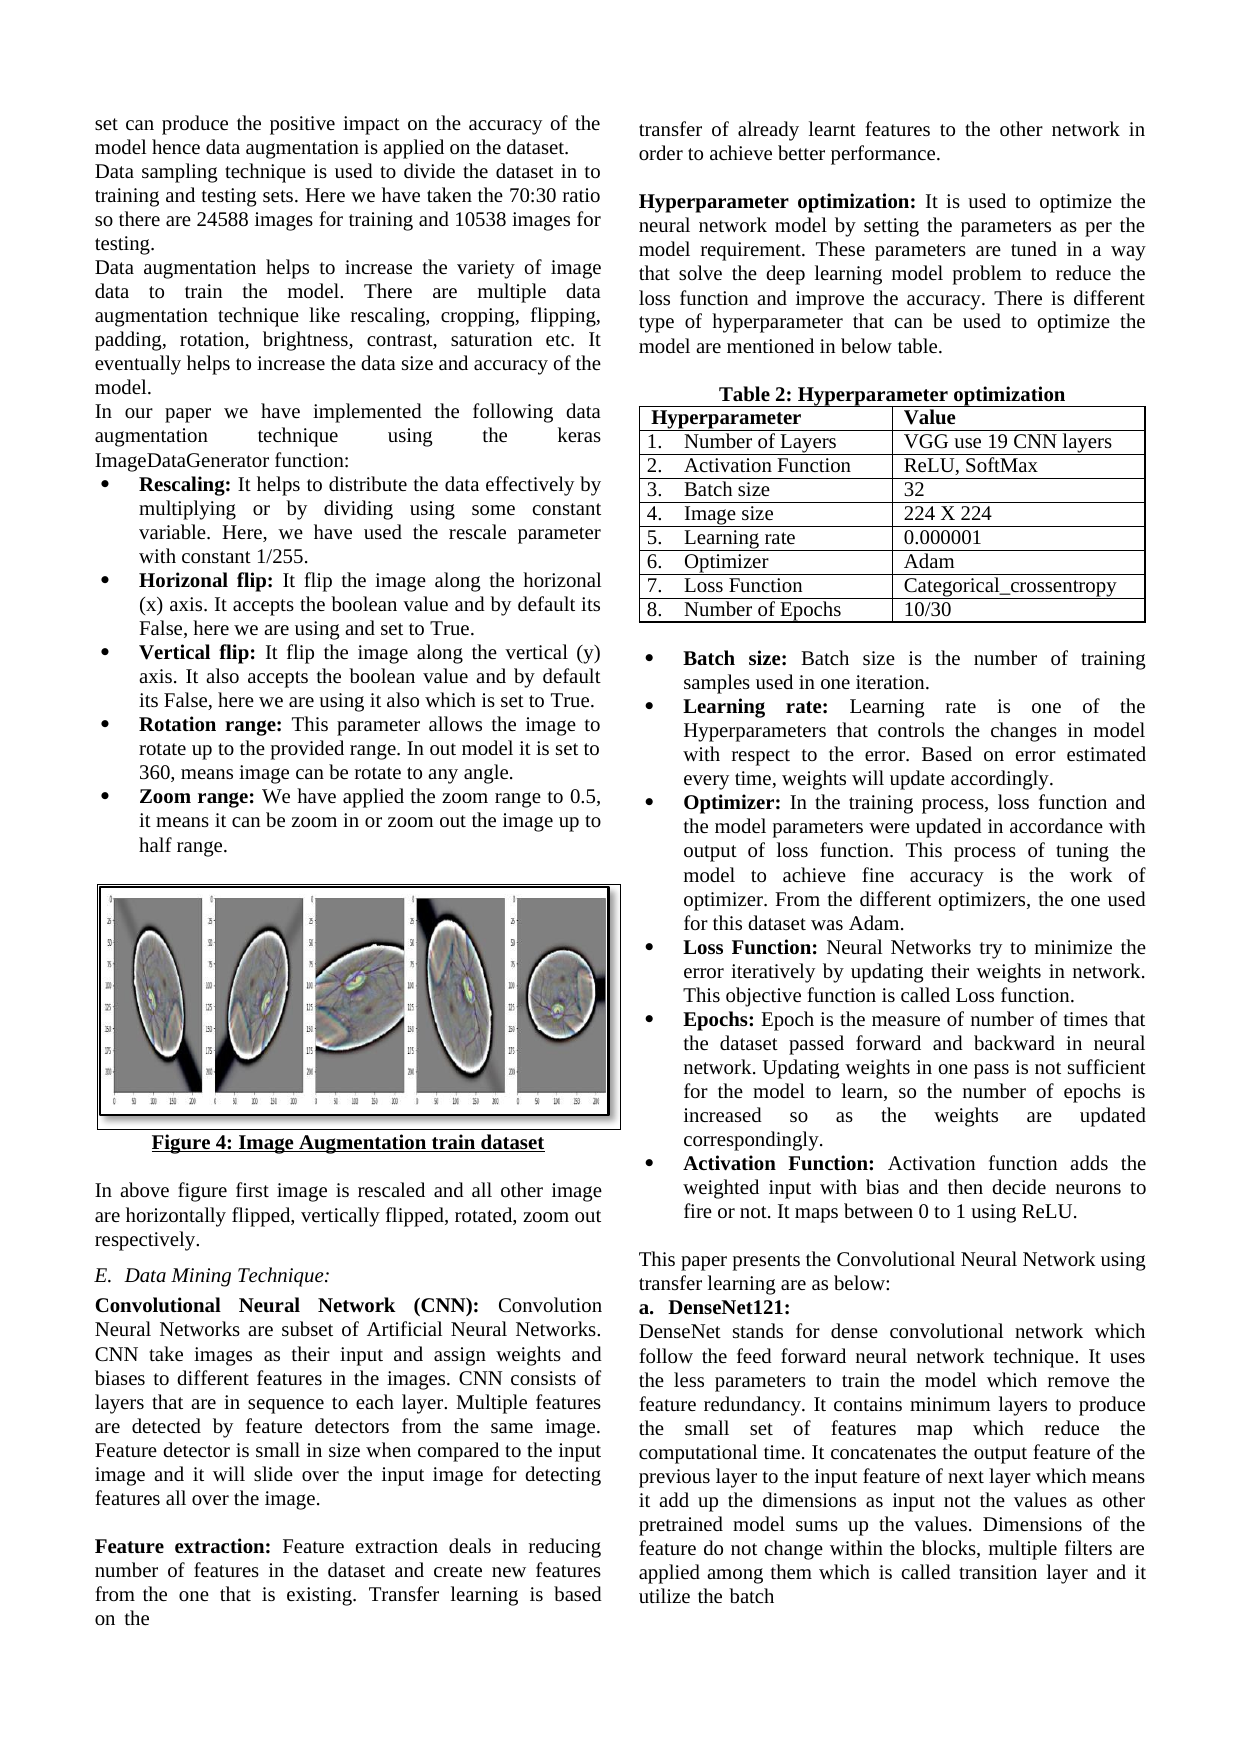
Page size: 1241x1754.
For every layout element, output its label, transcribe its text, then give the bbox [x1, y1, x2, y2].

list Loss Function: Neural Networks try to minimize the error iteratively by updating their weights in network. This objective function is called Loss function. [646, 935, 1146, 1007]
list Activation Function: Activation function adds the weighted input with bias and then decide neurons to fire or not. It maps between 0 to 1 using ReLU. [646, 1151, 1147, 1223]
table_header Value [893, 407, 1144, 430]
text Hyperparameter optimization: It is used to optimize the neural network model by setting the parameters as per the model requirement. These parameters are tuned in a way that solve the deep learning model problem to reduce the loss function and improve the accuracy. There is different type of hyperparameter that can be used to optimize the model are mentioned in below table. [638, 189, 1146, 358]
table_cell 2. Activation Function [640, 455, 892, 478]
text Convolutional Neural Network (CNN): Convolution Neural Networks are subset of Artificial Neural Networks. CNN take images as their input and assign weights and biases to different features in the images. CNN consists of layers that are in sequence to each layer. Multiple features are detected by feature detectors from the same image. Feature detector is small in size when compared to the input image and it will slide over the input image for detecting features all over the image. [94, 1293, 602, 1510]
list Data Mining Technique: [94, 1263, 606, 1287]
subtitle DenseNet121: [638, 1295, 1157, 1319]
table_cell 0.000001 [893, 527, 1144, 549]
list Rescaling: It helps to distribute the data effectively by multiplying or by dividing using some constant variable. Here, we have used the rescale parameter with constant 1/255. [101, 472, 602, 568]
table_cell 32 [893, 479, 1144, 502]
table_cell ReLU, SoftMax [893, 455, 1144, 478]
text In our paper we have implemented the following data augmentation technique using the keras ImageDataGenerator function: [94, 399, 601, 472]
table_cell VGG use 19 CNN layers [893, 431, 1144, 454]
text This paper presents the Convolutional Neural Network using transfer learning are as below: [638, 1247, 1146, 1295]
table_cell 7. Loss Function [640, 575, 892, 597]
list Rotation range: This parameter allows the image to rotate up to the provided range. In out model it is set to 360, means image can be rotate to any angle. [101, 712, 601, 784]
text Feature extraction: Feature extraction deals in reducing number of features in the dataset and create new features from the one that is existing. Transfer learning is based on the [94, 1534, 602, 1630]
text Data sampling technique is used to divide the dataset in to training and testing sets. Here we have taken the 70:30 ratio so there are 24588 images for training and 10538 images for testing. [94, 159, 601, 255]
list Optimizer: In the training process, loss function and the model parameters were updated in accordance with output of loss function. This process of tuning the model to achieve fine accuracy is the work of optimizer. From the different optimizers, the one used for this dataset was Adam. [646, 790, 1146, 935]
table_cell Adam [893, 551, 1144, 573]
subtitle Table 2: Hyperparameter optimization [719, 382, 1157, 406]
list Vertical flip: It flip the image along the vertical (y) axis. It also accepts the boolean value and by default its False, here we are using it also which is set to True. [101, 640, 601, 712]
list Learning rate: Learning rate is one of the Hyperparameters that controls the changes in model with respect to the error. Based on error estimated every time, weights will update accordingly. [646, 694, 1146, 790]
text Data augmentation helps to increase the variety of image data to train the model. There are multiple data augmentation technique like rescaling, cropping, flipping, padding, rotation, brightness, contrast, saturation etc. It eventually helps to increase the data size and accuracy of the model. [94, 255, 602, 399]
list Horizonal flip: It flip the image along the horizonal (x) axis. It accepts the boolean value and by default its False, here we are using and set to True. [101, 568, 602, 640]
table_header Hyperparameter [640, 407, 892, 430]
text transfer of already learnt features to the other network in order to achieve better performance. [638, 117, 1146, 165]
table_cell 4. Image size [640, 503, 892, 526]
table_cell 10/30 [893, 599, 1144, 621]
table_cell Categorical_crossentropy [893, 575, 1144, 597]
text set can produce the positive impact on the accuracy of the model hence data augmentation is applied on the dataset. [94, 111, 601, 159]
table_cell 6. Optimizer [640, 551, 892, 573]
picture [98, 885, 620, 1129]
table_cell 5. Learning rate [640, 527, 892, 549]
table_cell 224 X 224 [893, 503, 1144, 526]
text DenseNet stands for dense convolutional network which follow the feed forward neural network technique. It uses the less parameters to train the model which remove the feature redundancy. It contains minimum layers to produce the small set of features map which reduce the computational time. It concatenates the output feature of the previous layer to the input feature of next layer which means it add up the dimensions as input not the values as other pretrained model sums up the values. Dimensions of the feature do not change within the blocks, multiple filters are applied among them which is called transition layer and it utilize the batch [638, 1319, 1146, 1608]
table_cell 8. Number of Epochs [640, 599, 892, 621]
text In above figure first image is rescaled and all other image are horizontally flipped, vertically flipped, rotated, zoom out respectively. [94, 1178, 602, 1251]
table_cell 3. Batch size [640, 479, 892, 502]
subtitle Figure 4: Image Augmentation train dataset [151, 1130, 606, 1154]
list Zoom range: We have applied the zoom range to 0.5, it means it can be zoom in or zoom out the image up to half range. [101, 784, 602, 857]
table_cell 1. Number of Layers [640, 431, 892, 454]
list Epochs: Epoch is the measure of number of times that the dataset passed forward and backward in neural network. Updating weights in one pass is not sufficient for the model to learn, so the number of epochs is increased so as the weights are updated correspondingly. [646, 1007, 1146, 1151]
list Batch size: Batch size is the number of training samples used in one iteration. [646, 647, 1146, 694]
